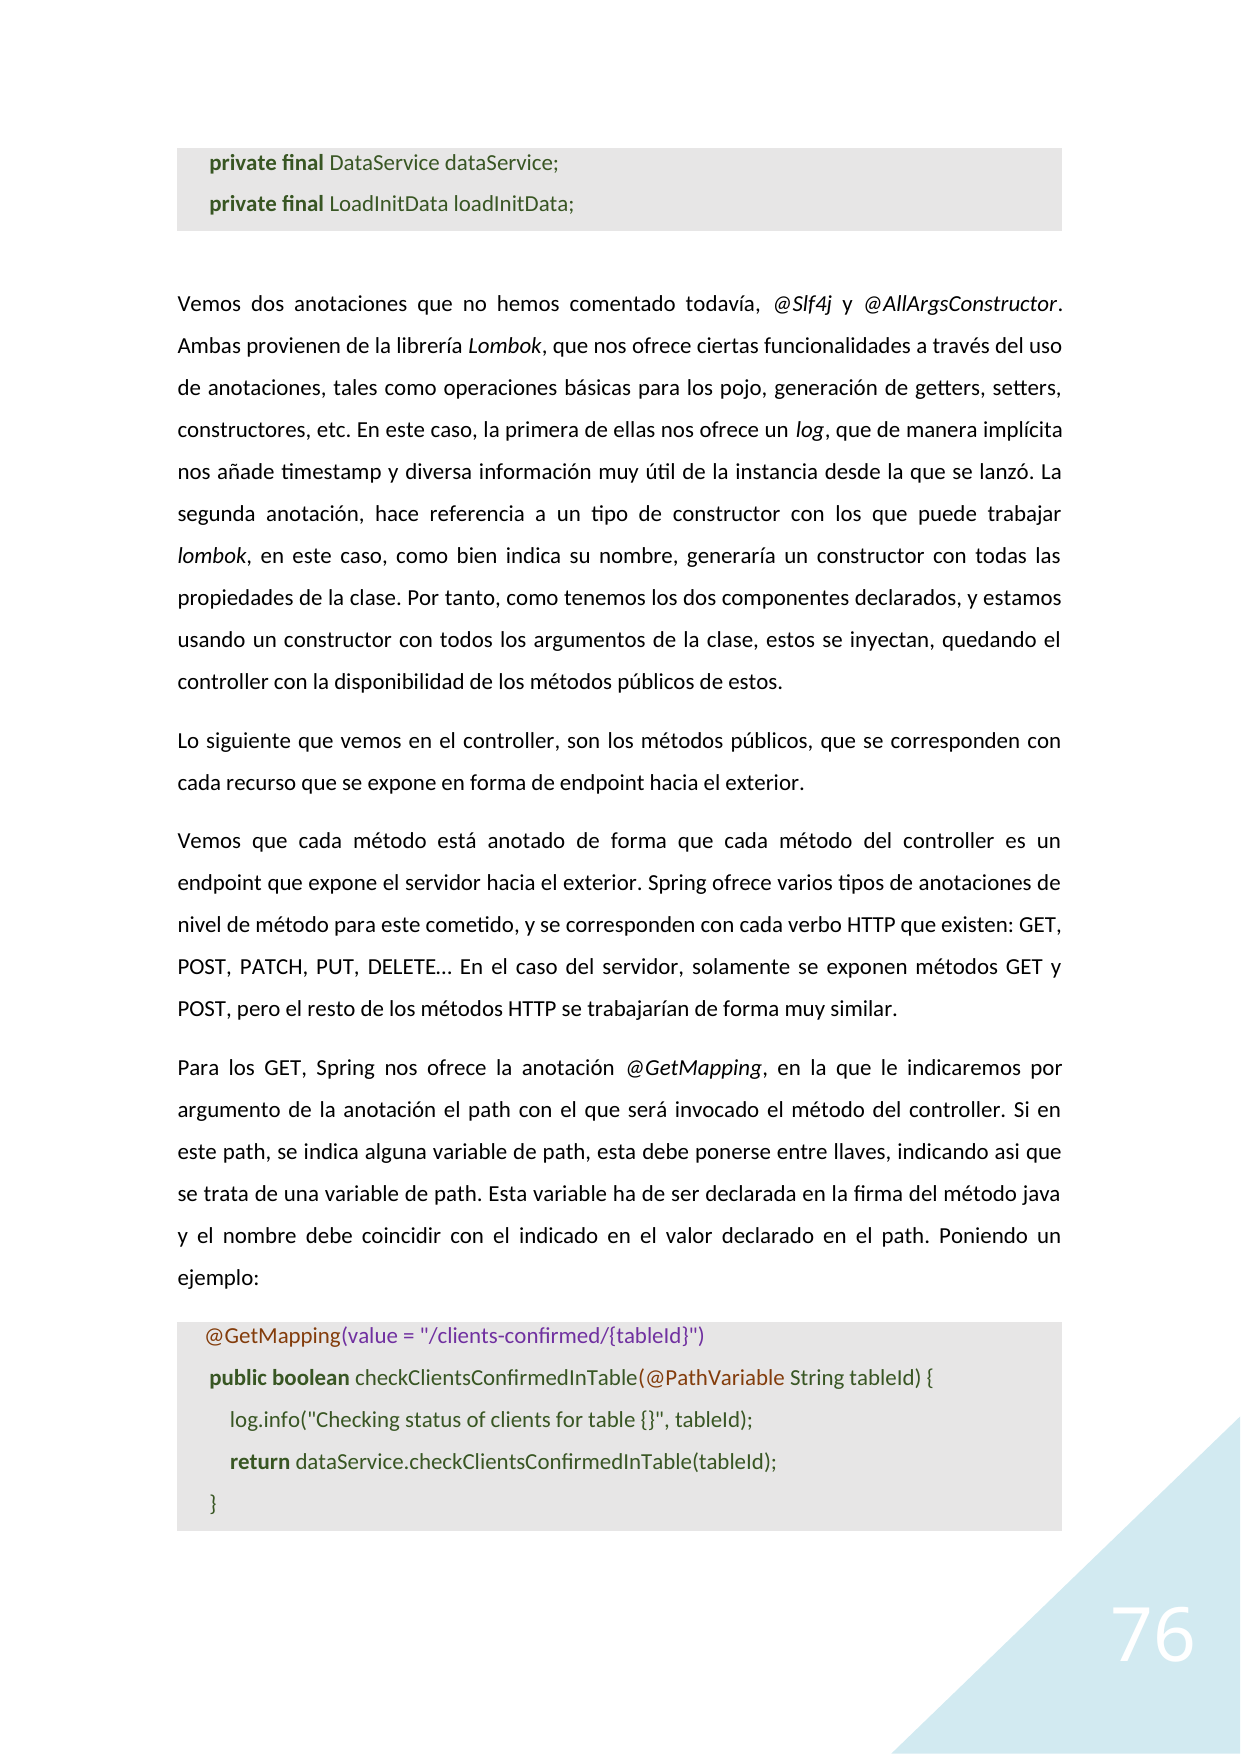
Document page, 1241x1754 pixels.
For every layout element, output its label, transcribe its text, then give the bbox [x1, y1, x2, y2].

table_header @GetMapping(value = "/clients-confirmed/{tableId}") public boolean checkClientsConfirmedInTable(@PathVariable String tableId) { log.info("Checking status of clients for table {}", tableId); return dataService.checkClientsConfirmedInTable(tableId); } [177, 1322, 1062, 1531]
text Lo siguiente que vemos en el controller, son los métodos públicos, que se corresponden con cada recurso que se expone en forma de endpoint hacia el exterior. [177, 726, 1063, 796]
text Para los GET, Spring nos ofrece la anotación @GetMapping, en la que le indicaremos por argumento de la anotación el path con el que será invocado el método del controller. Si en este path, se indica alguna variable de path, esta debe ponerse entre llaves, indicando asi que se trata de una variable de path. Esta variable ha de ser declarada en la firma del método java y el nombre debe coincidir con el indicado en el valor declarado en el path. Poniendo un ejemplo: [177, 1053, 1063, 1291]
text Vemos dos anotaciones que no hemos comentado todavía, @Slf4j y @AllArgsConstructor. Ambas provienen de la librería Lombok, que nos ofrece ciertas funcionalidades a través del uso de anotaciones, tales como operaciones básicas para los pojo, generación de getters, setters, constructores, etc. En este caso, la primera de ellas nos ofrece un log, que de manera implícita nos añade timestamp y diversa información muy útil de la instancia desde la que se lanzó. La segunda anotación, hace referencia a un tipo de constructor con los que puede trabajar lombok, en este caso, como bien indica su nombre, generaría un constructor con todas las propiedades de la clase. Por tanto, como tenemos los dos componentes declarados, y estamos usando un constructor con todos los argumentos de la clase, estos se inyectan, quedando el controller con la disponibilidad de los métodos públicos de estos. [177, 289, 1063, 695]
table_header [177, 148, 1062, 231]
text Vemos que cada método está anotado de forma que cada método del controller es un endpoint que expone el servidor hacia el exterior. Spring ofrece varios tipos de anotaciones de nivel de método para este cometido, y se corresponden con cada verbo HTTP que existen: GET, POST, PATCH, PUT, DELETE… En el caso del servidor, solamente se exponen métodos GET y POST, pero el resto de los métodos HTTP se trabajarían de forma muy similar. [177, 826, 1063, 1022]
